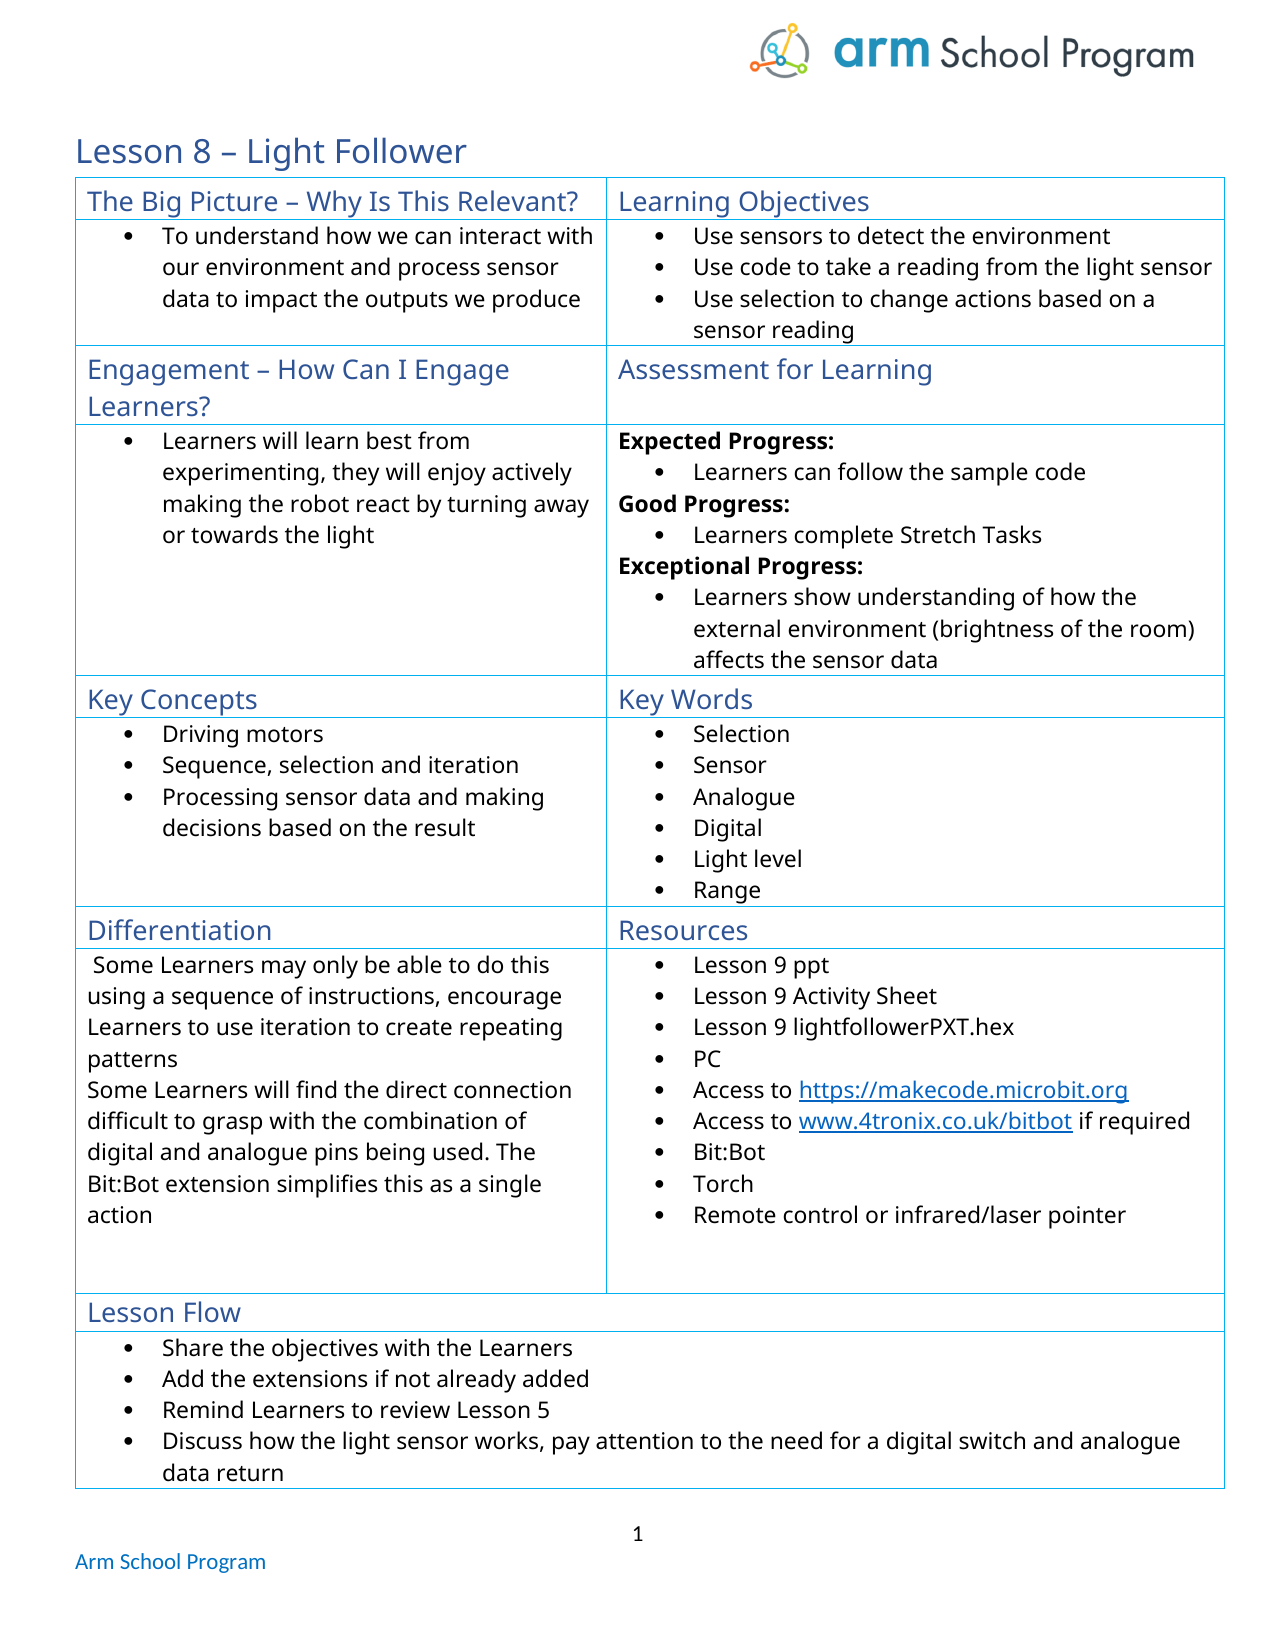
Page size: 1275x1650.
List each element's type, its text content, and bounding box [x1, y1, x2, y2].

picture [743, 18, 1197, 82]
table_cell Engagement – How Can I Engage Learners? [76, 346, 606, 424]
table_cell Assessment for Learning [607, 346, 1224, 424]
table_cell Key Words [607, 676, 1224, 717]
table_cell Lesson Flow [76, 1294, 1224, 1331]
table_cell Some Learners may only be able to do this using a sequence of instructions, encourage Learners to use iteration to create repeating patterns Some Learners will find the direct connection difficult to grasp with the combination of digital and analogue pins being used. The Bit:Bot extension simplifies this as a single action [76, 949, 606, 1293]
table_cell Differentiation [76, 907, 606, 948]
table_cell Driving motors Sequence, selection and iteration Processing sensor data and making decisions based on the result [76, 718, 606, 906]
table_header Learning Objectives [607, 178, 1224, 219]
table_header The Big Picture – Why Is This Relevant? [76, 178, 606, 219]
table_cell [76, 1332, 1224, 1488]
table_cell To understand how we can interact with our environment and process sensor data to impact the outputs we produce [76, 220, 606, 345]
table_cell Learners will learn best from experimenting, they will enjoy actively making the robot react by turning away or towards the light [76, 425, 606, 675]
table_cell Lesson 9 ppt Lesson 9 Activity Sheet Lesson 9 lightfollowerPXT.hex PC Access to https://makecode.microbit.org Access to www.4tronix.co.uk/bitbot if required Bit:Bot Torch Remote control or infrared/laser pointer [607, 949, 1224, 1293]
table_cell Selection Sensor Analogue Digital Light level Range [607, 718, 1224, 906]
table_cell Resources [607, 907, 1224, 948]
table_cell Use sensors to detect the environment Use code to take a reading from the light sensor Use selection to change actions based on a sensor reading [607, 220, 1224, 345]
subtitle Lesson 8 – Light Follower [75, 128, 1200, 173]
table_cell Expected Progress: Learners can follow the sample code Good Progress: Learners complete Stretch Tasks Exceptional Progress: Learners show understanding of how the external environment (brightness of the room) affects the sensor data [607, 425, 1224, 675]
table_cell Key Concepts [76, 676, 606, 717]
